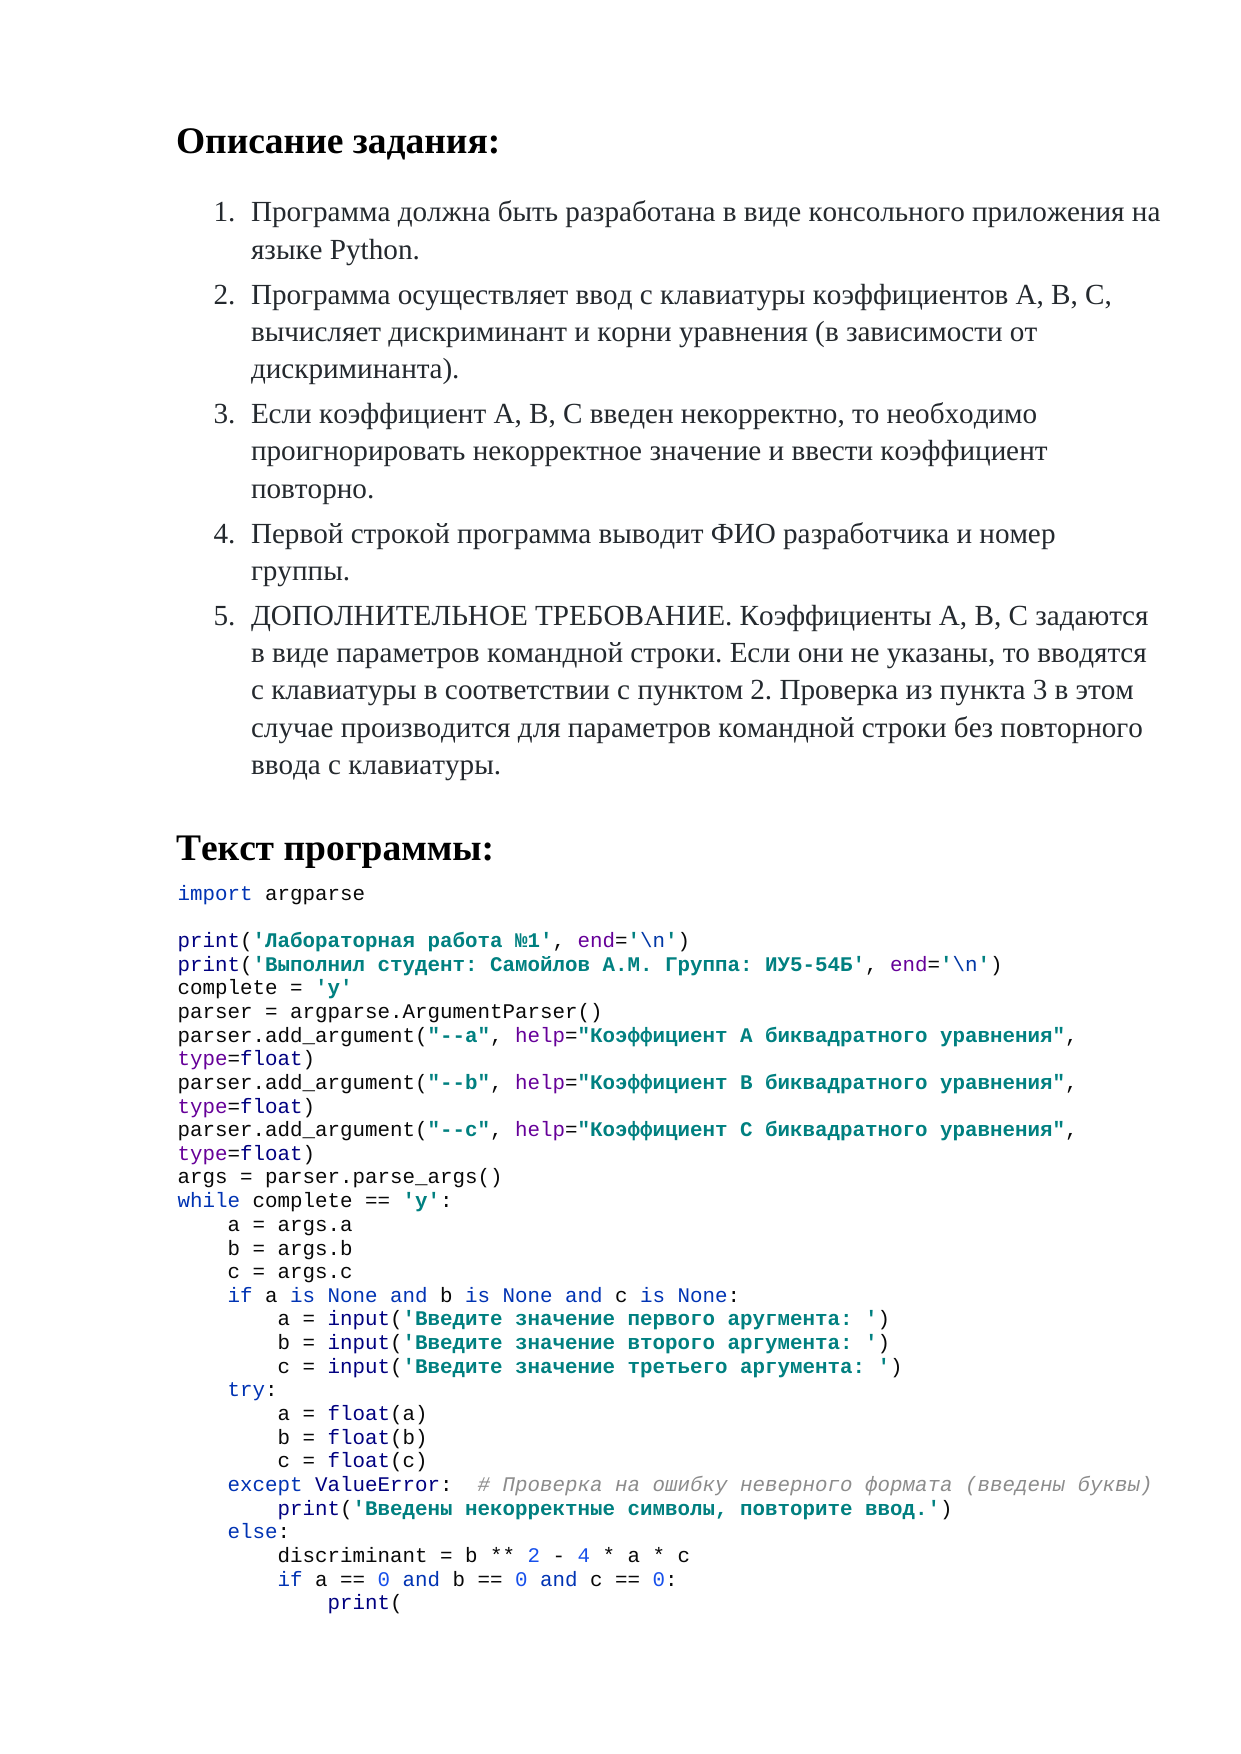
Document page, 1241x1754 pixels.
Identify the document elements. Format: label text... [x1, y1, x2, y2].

list Если коэффициент А, В, С введен некорректно, то необходимо проигнорировать некорректное значение и ввести коэффициент повторно. [213, 396, 1162, 504]
list ДОПОЛНИТЕЛЬНОЕ ТРЕБОВАНИЕ. Коэффициенты А, В, С задаются в виде параметров командной строки. Если они не указаны, то вводятся с клавиатуры в соответствии с пунктом 2. Проверка из пункта 3 в этом случае производится для параметров командной строки без повторного ввода с клавиатуры. [213, 598, 1162, 780]
text Описание задания: [176, 118, 1162, 161]
list Первой строкой программа выводит ФИО разработчика и номер группы. [213, 516, 1162, 587]
list Программа осуществляет ввод с клавиатуры коэффициентов А, В, С, вычисляет дискриминант и корни уравнения (в зависимости от дискриминанта). [213, 277, 1162, 385]
list Программа должна быть разработана в виде консольного приложения на языке Python. [213, 194, 1162, 265]
text Текст программы: [176, 825, 1162, 868]
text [177, 883, 1162, 1616]
